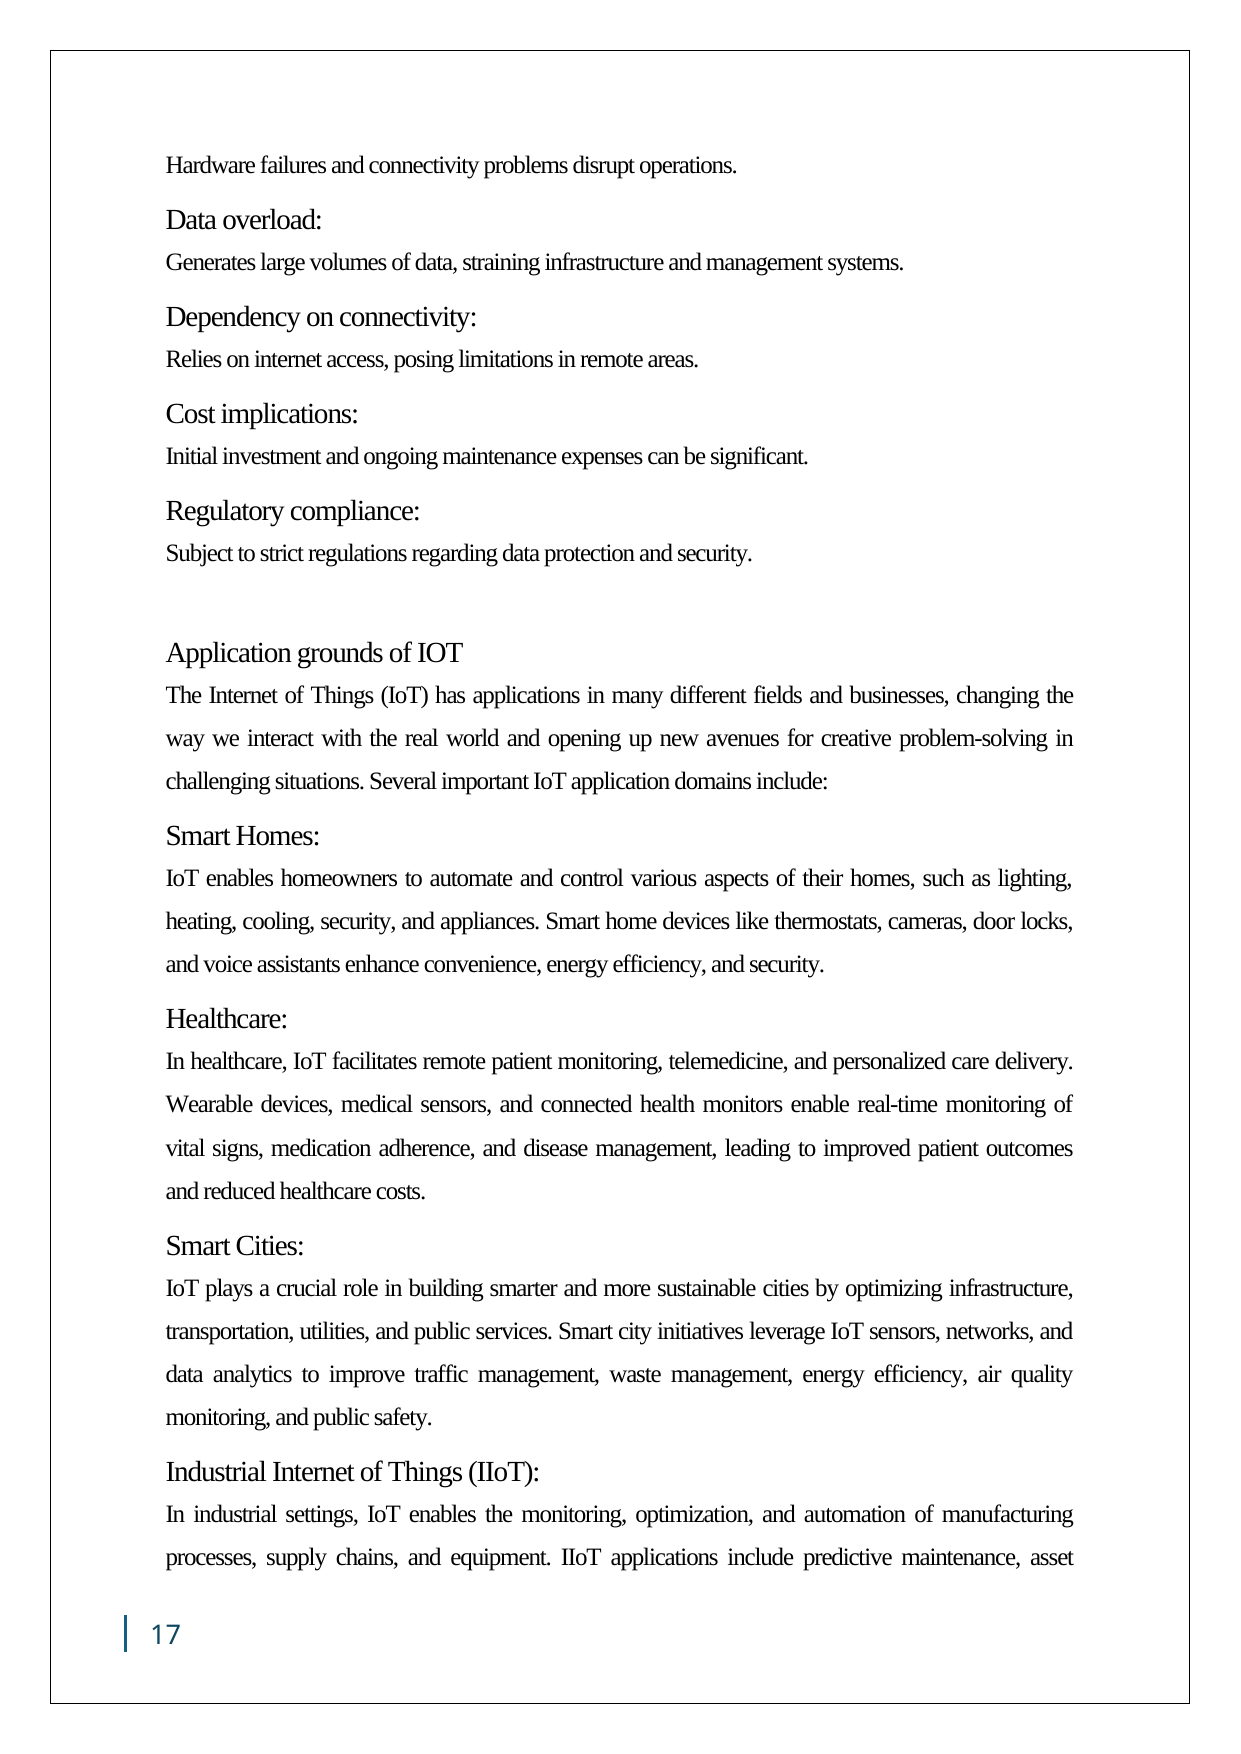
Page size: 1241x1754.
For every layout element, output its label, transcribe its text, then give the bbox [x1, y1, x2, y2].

text The Internet of Things (IoT) has applications in many different fields and businesses, changing the way we interact with the real world and opening up new avenues for creative problem-solving in challenging situations. Several important IoT application domains include: [165, 680, 1074, 795]
text Initial investment and ongoing maintenance expenses can be significant. [165, 441, 1074, 470]
text Regulatory compliance: [165, 493, 1074, 526]
text Smart Homes: [165, 818, 1074, 852]
text Smart Cities: [165, 1228, 1074, 1261]
text Generates large volumes of data, straining infrastructure and management systems. [165, 247, 1074, 276]
text Industrial Internet of Things (IIoT): [165, 1454, 1074, 1488]
text Cost implications: [165, 396, 1074, 429]
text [165, 1499, 1074, 1571]
text Healthcare: [165, 1001, 1074, 1035]
text In healthcare, IoT facilitates remote patient monitoring, telemedicine, and personalized care delivery. Wearable devices, medical sensors, and connected health monitors enable real-time monitoring of vital signs, medication adherence, and disease management, leading to improved patient outcomes and reduced healthcare costs. [165, 1046, 1074, 1204]
text Dependency on connectivity: [165, 299, 1074, 332]
text IoT enables homeowners to automate and control various aspects of their homes, such as lighting, heating, cooling, security, and appliances. Smart home devices like thermostats, cameras, door locks, and voice assistants enhance convenience, energy efficiency, and security. [165, 863, 1074, 978]
text Subject to strict regulations regarding data protection and security. [165, 538, 1074, 567]
text IoT plays a crucial role in building smarter and more sustainable cities by optimizing infrastructure, transportation, utilities, and public services. Smart city initiatives leverage IoT sensors, networks, and data analytics to improve traffic management, waste management, energy efficiency, air quality monitoring, and public safety. [165, 1273, 1074, 1431]
text Data overload: [165, 202, 1074, 236]
text Hardware failures and connectivity problems disrupt operations. [165, 150, 1074, 179]
text Application grounds of IOT [165, 635, 1074, 668]
text Relies on internet access, posing limitations in remote areas. [165, 344, 1074, 373]
